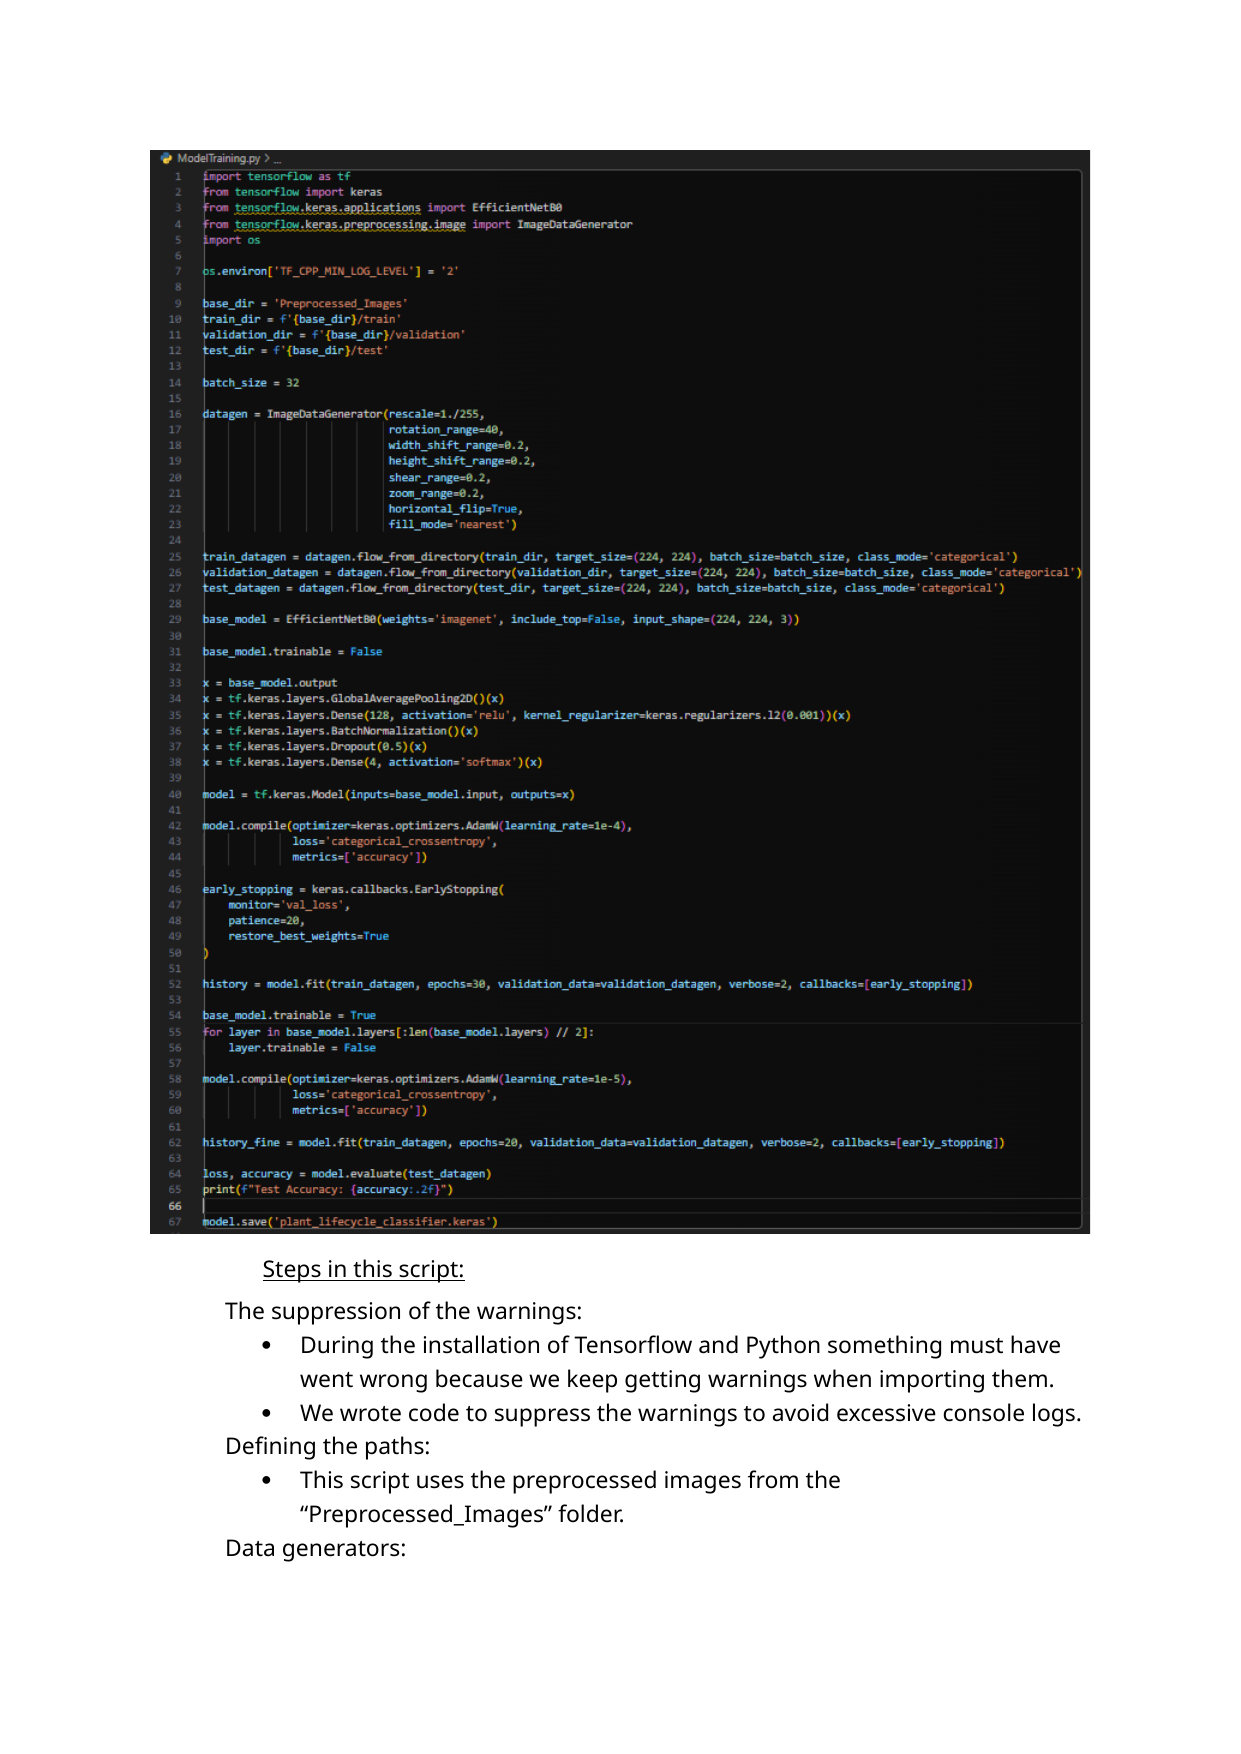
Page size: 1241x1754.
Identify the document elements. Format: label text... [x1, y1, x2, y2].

list Defining the paths: [225, 1430, 1090, 1462]
list This script uses the preprocessed images from the “Preprocessed_Images” folder. [262, 1464, 1090, 1529]
list The suppression of the warnings: [225, 1295, 1090, 1327]
picture [150, 150, 1091, 1234]
subtitle Steps in this script: [187, 1253, 1090, 1284]
list Data generators: [225, 1532, 1090, 1563]
list We wrote code to suppress the warnings to avoid excessive console logs. [262, 1397, 1090, 1428]
list During the installation of Tensorflow and Python something must have went wrong because we keep getting warnings when importing them. [262, 1329, 1090, 1394]
